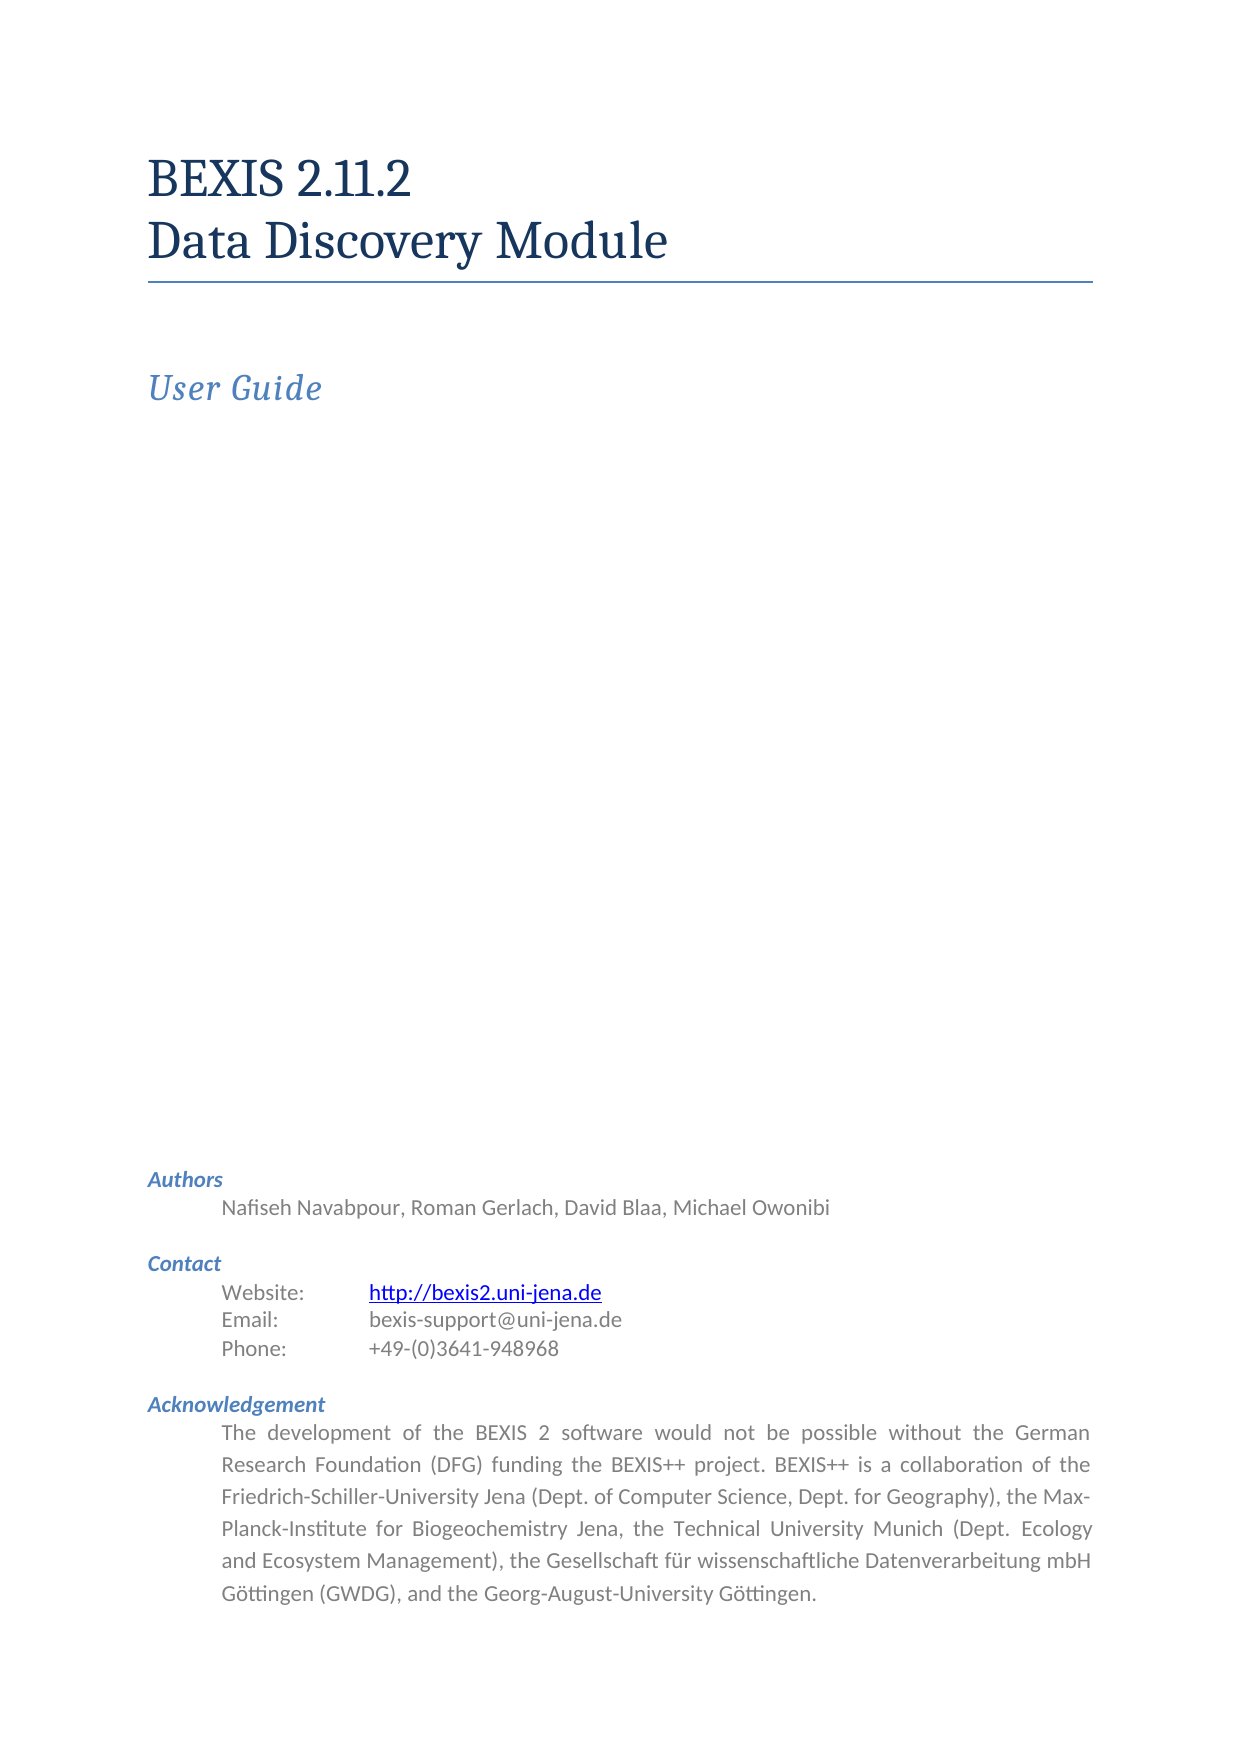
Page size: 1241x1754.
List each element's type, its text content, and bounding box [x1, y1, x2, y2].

text Contact [148, 1249, 1093, 1278]
text Email: bexis-support@uni-jena.de [221, 1306, 1093, 1334]
text Phone: +49-(0)3641-948968 [221, 1334, 1093, 1362]
text Acknowledgement [148, 1390, 1093, 1418]
subtitle User Guide [148, 367, 1093, 410]
text Authors [148, 1166, 1093, 1193]
text The development of the BEXIS 2 software would not be possible without the German Research Foundation (DFG) funding the BEXIS++ project. BEXIS++ is a collaboration of the Friedrich-Schiller-University Jena (Dept. of Computer Science, Dept. for Geography), the Max-Planck-Institute for Biogeochemistry Jena, the Technical University Munich (Dept. Ecology and Ecosystem Management), the Gesellschaft für wissenschaftliche Datenverarbeitung mbH Göttingen (GWDG), and the Georg-August-University Göttingen. [148, 1418, 1093, 1607]
text Website: http://bexis2.uni-jena.de [221, 1278, 1093, 1306]
title BEXIS 2.11.2 [148, 148, 1093, 210]
title Data Discovery Module [148, 210, 1093, 281]
text Nafiseh Navabpour, Roman Gerlach, David Blaa, Michael Owonibi [148, 1193, 1093, 1222]
